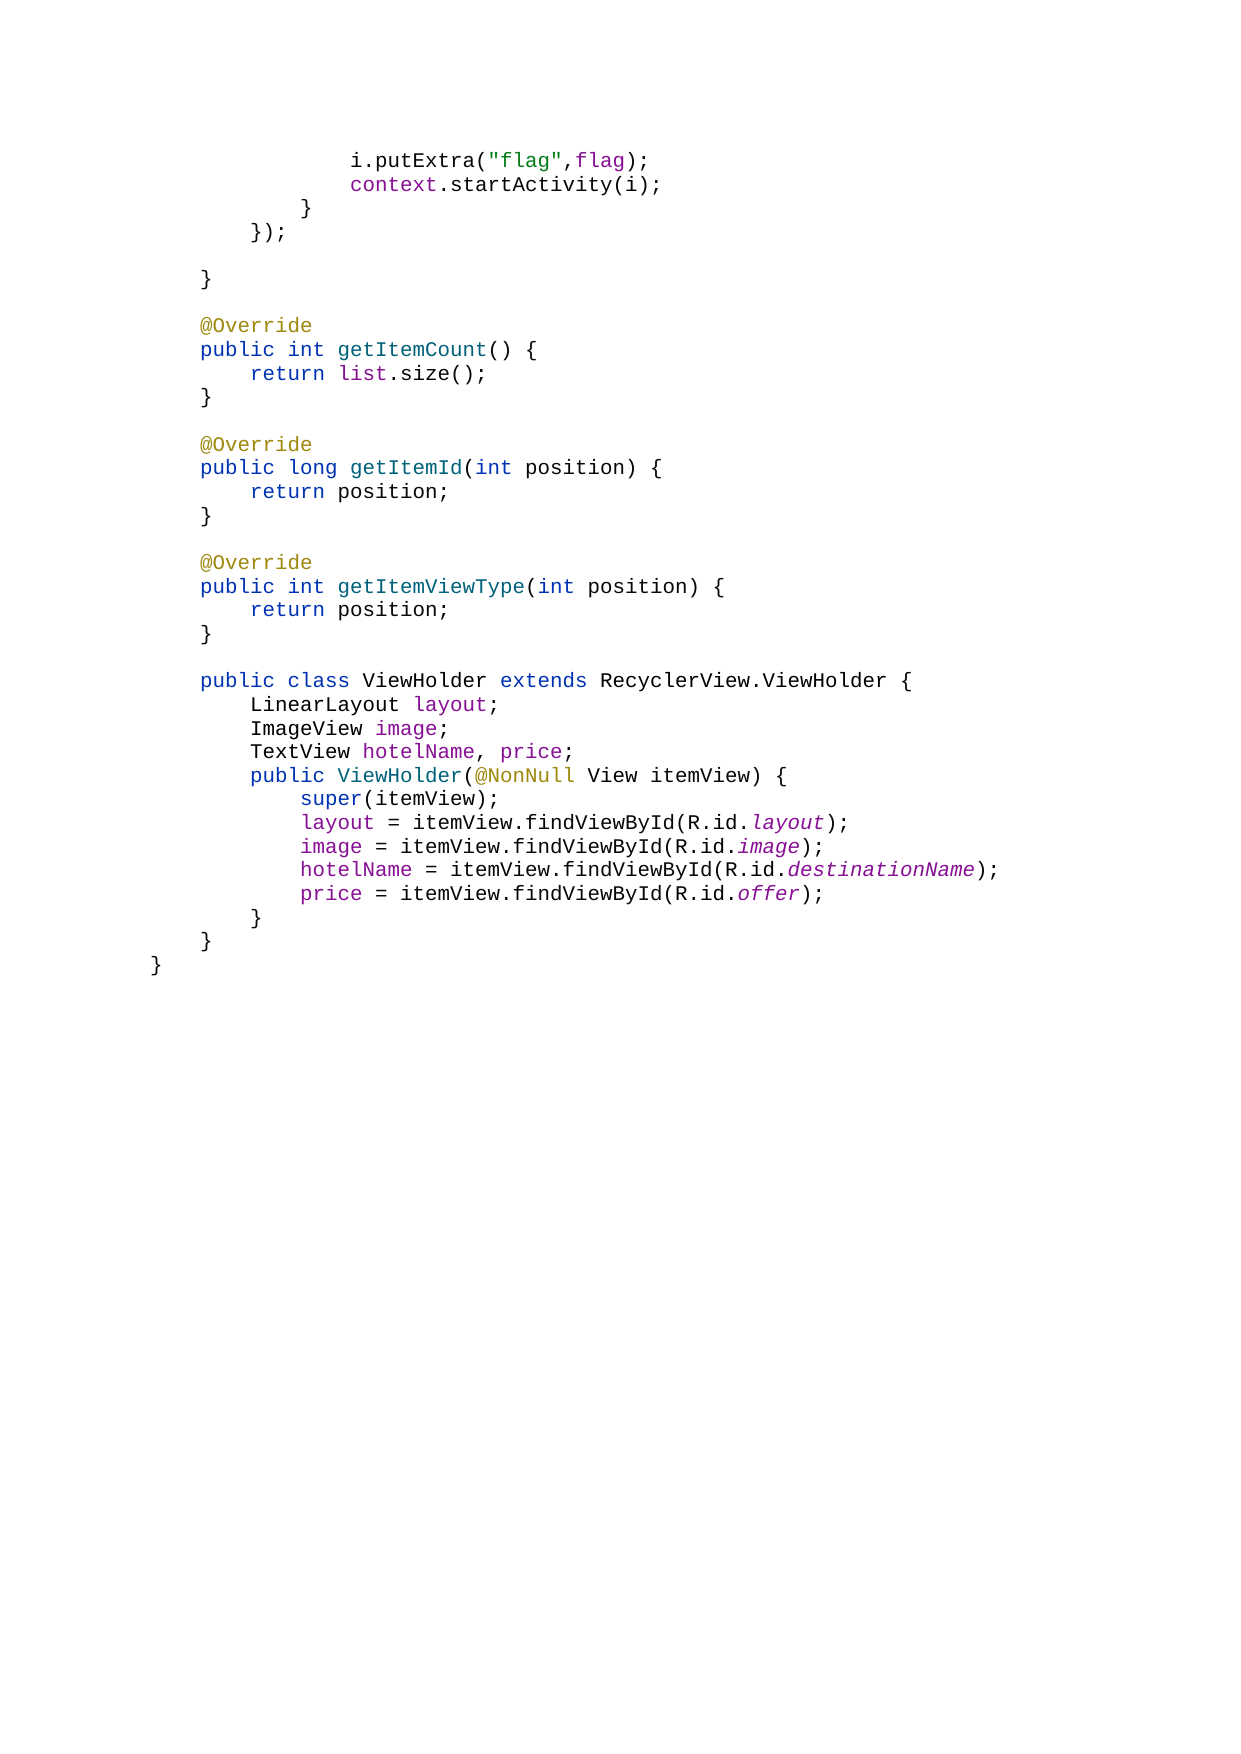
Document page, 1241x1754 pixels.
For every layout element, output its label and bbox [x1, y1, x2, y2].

text [150, 150, 1090, 978]
